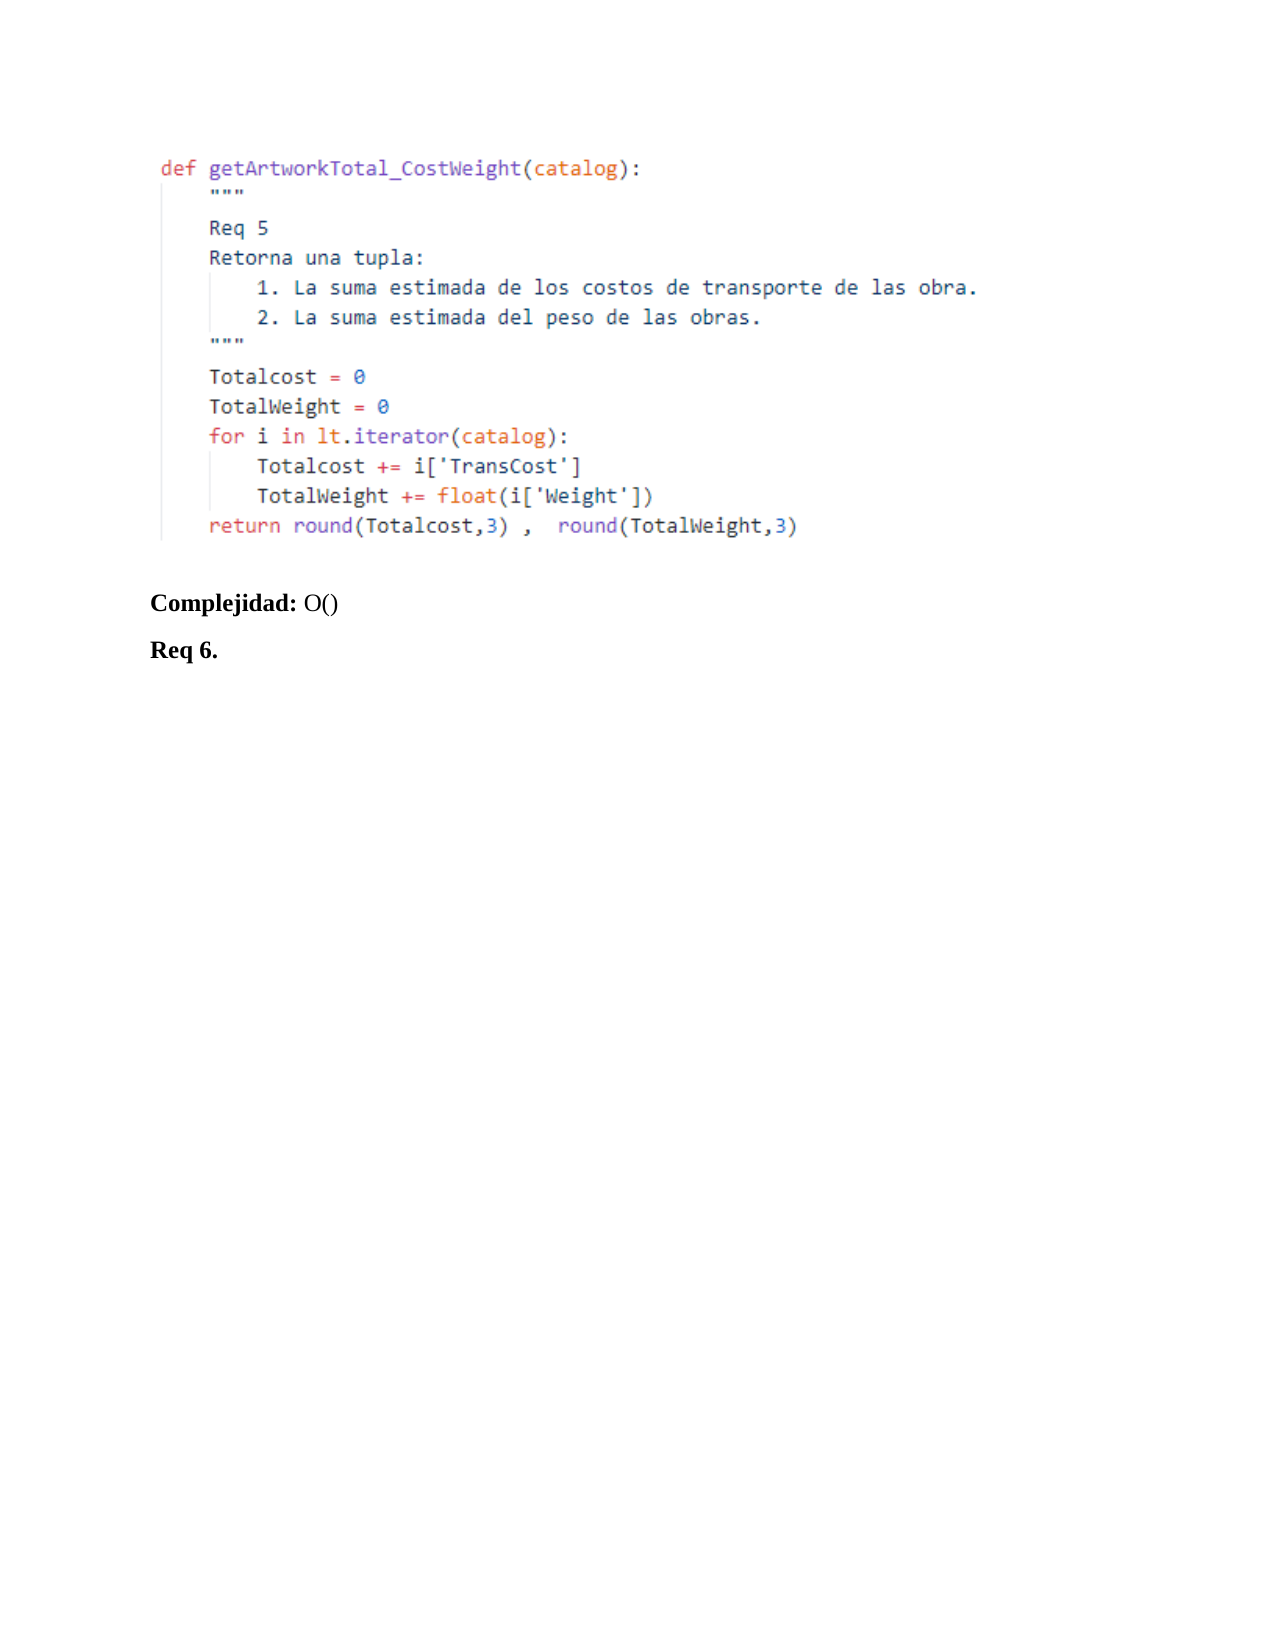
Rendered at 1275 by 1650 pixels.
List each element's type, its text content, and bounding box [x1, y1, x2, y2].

picture [150, 150, 1033, 569]
text Complejidad: O() [150, 588, 1125, 616]
text Req 6. [150, 635, 1125, 664]
